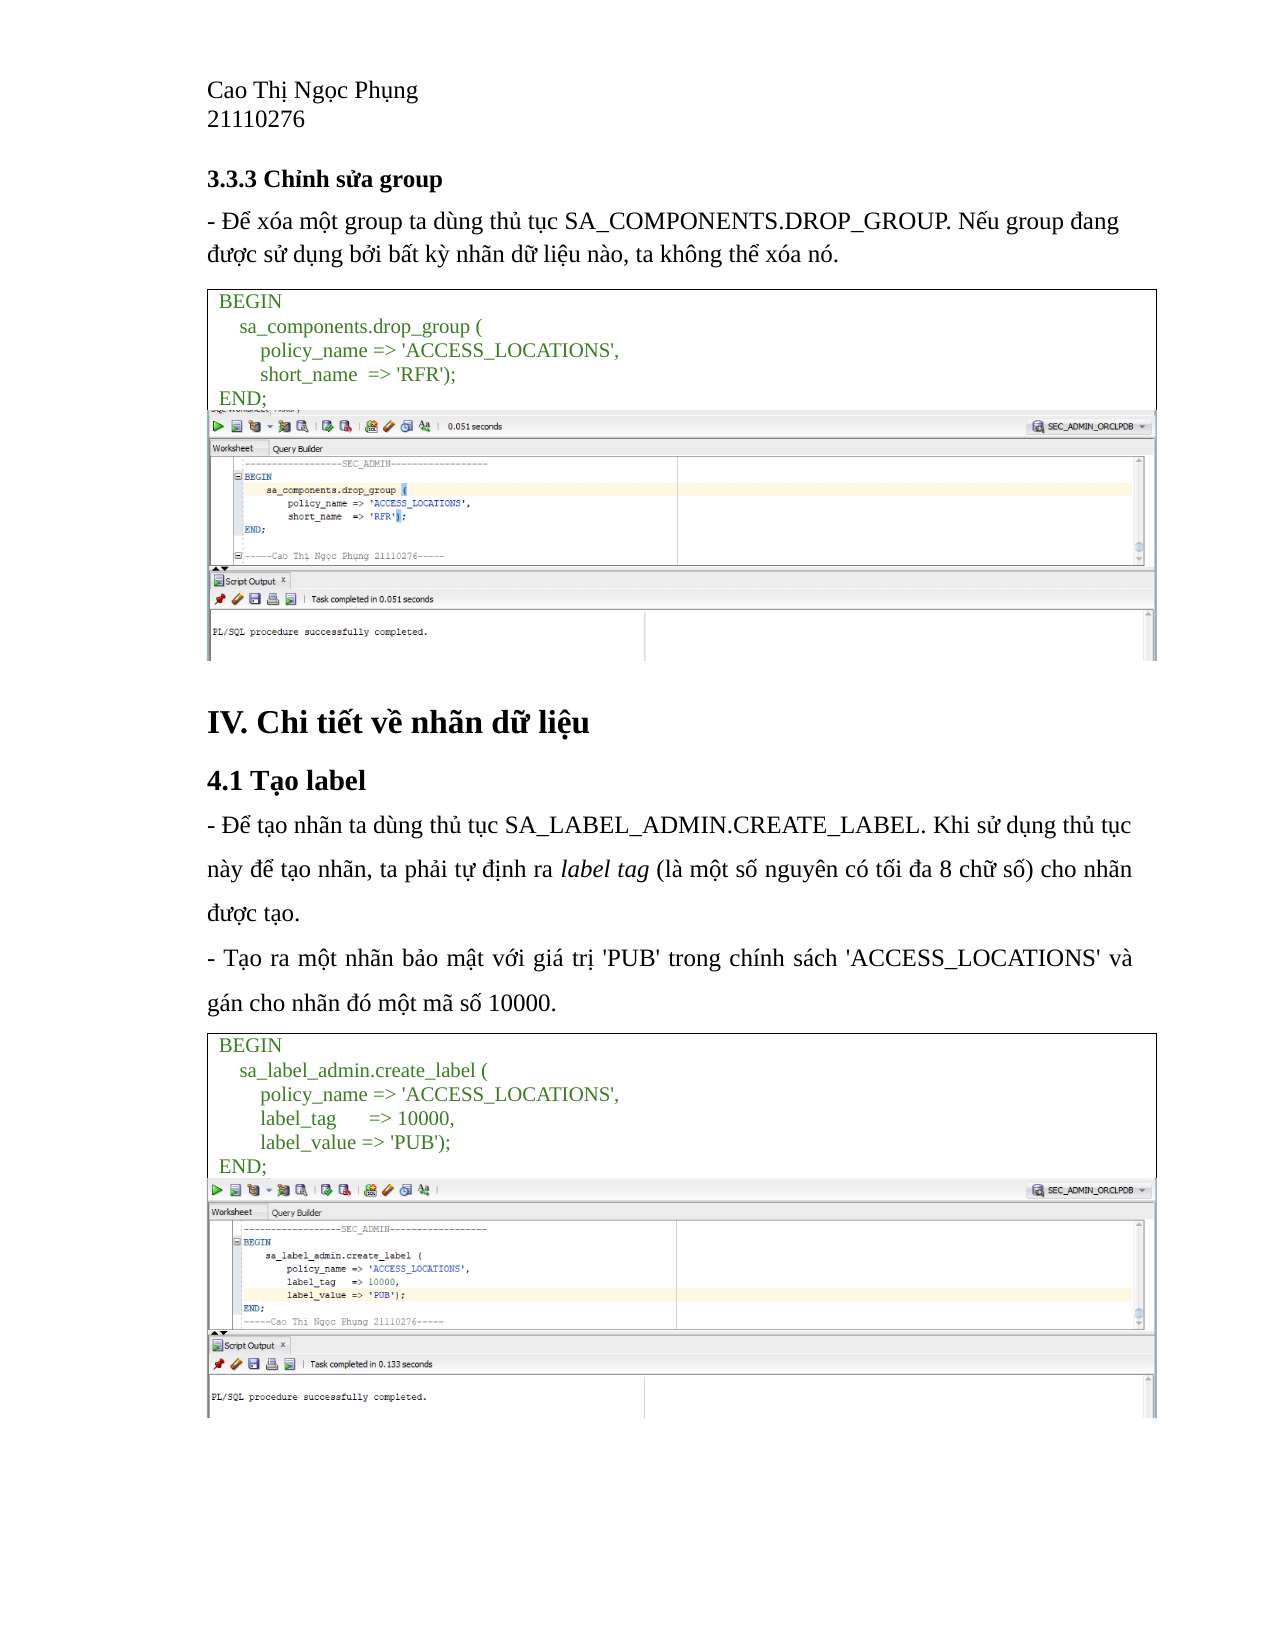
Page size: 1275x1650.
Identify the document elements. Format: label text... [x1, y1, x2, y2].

subtitle 3.3.3 Chỉnh sửa group [207, 164, 1157, 193]
subtitle IV. Chi tiết về nhãn dữ liệu [207, 702, 1157, 741]
text - Để xóa một group ta dùng thủ tục SA_COMPONENTS.DROP_GROUP. Nếu group đang được sử dụng bởi bất kỳ nhãn dữ liệu nào, ta không thể xóa nó. [207, 206, 1133, 267]
subtitle 4.1 Tạo label [207, 763, 1157, 797]
table_header BEGIN sa_label_admin.create_label ( policy_name => 'ACCESS_LOCATIONS', label_tag => 10000, label_value => 'PUB'); END; [208, 1034, 1156, 1178]
picture [206, 1178, 1157, 1418]
table_header BEGIN sa_components.drop_group ( policy_name => 'ACCESS_LOCATIONS', short_name => 'RFR'); END; [208, 290, 1156, 410]
text - Tạo ra một nhãn bảo mật với giá trị 'PUB' trong chính sách 'ACCESS_LOCATIONS' và gán cho nhãn đó một mã số 10000. [207, 943, 1133, 1016]
text - Để tạo nhãn ta dùng thủ tục SA_LABEL_ADMIN.CREATE_LABEL. Khi sử dụng thủ tục này để tạo nhãn, ta phải tự định ra label tag (là một số nguyên có tối đa 8 chữ số) cho nhãn được tạo. [207, 810, 1133, 927]
picture [206, 410, 1157, 661]
